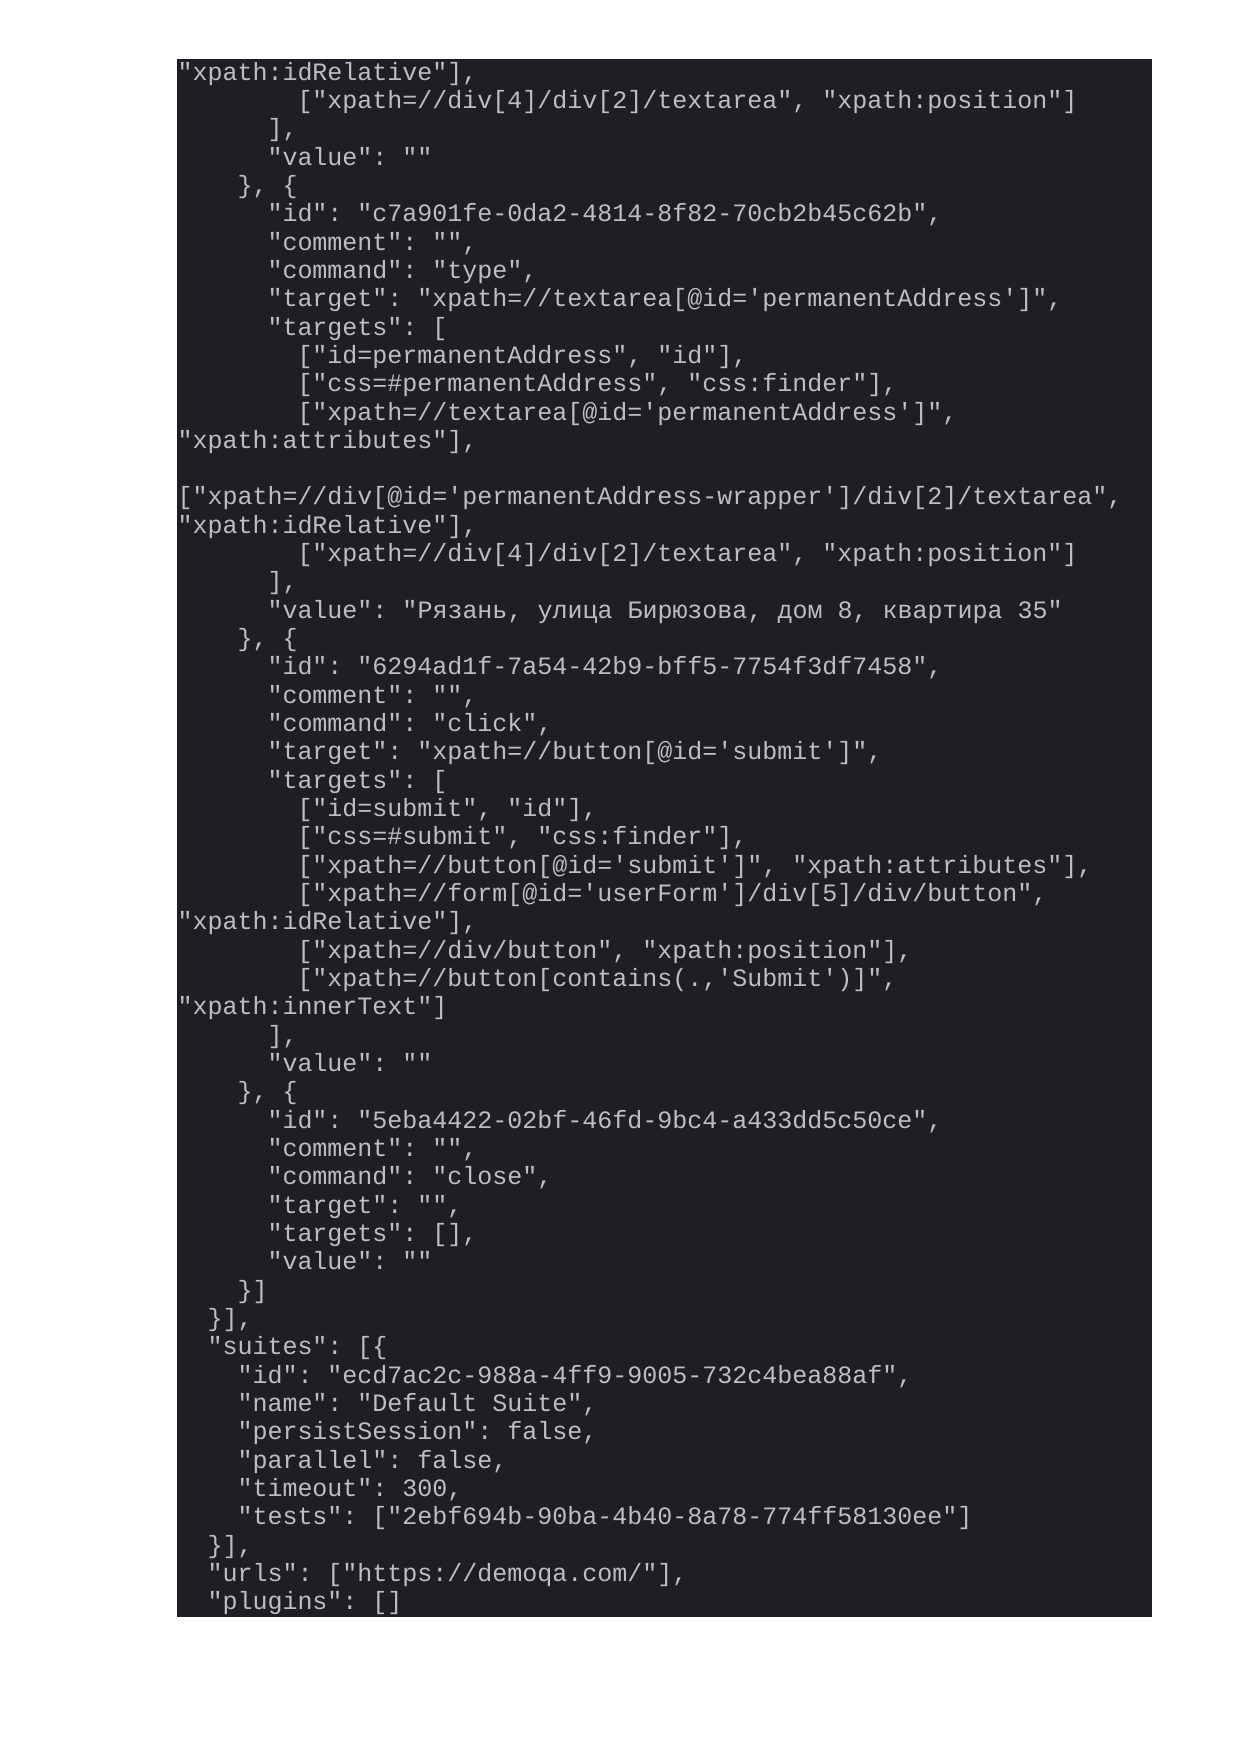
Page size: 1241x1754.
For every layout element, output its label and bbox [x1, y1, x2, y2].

text [177, 59, 1152, 1617]
